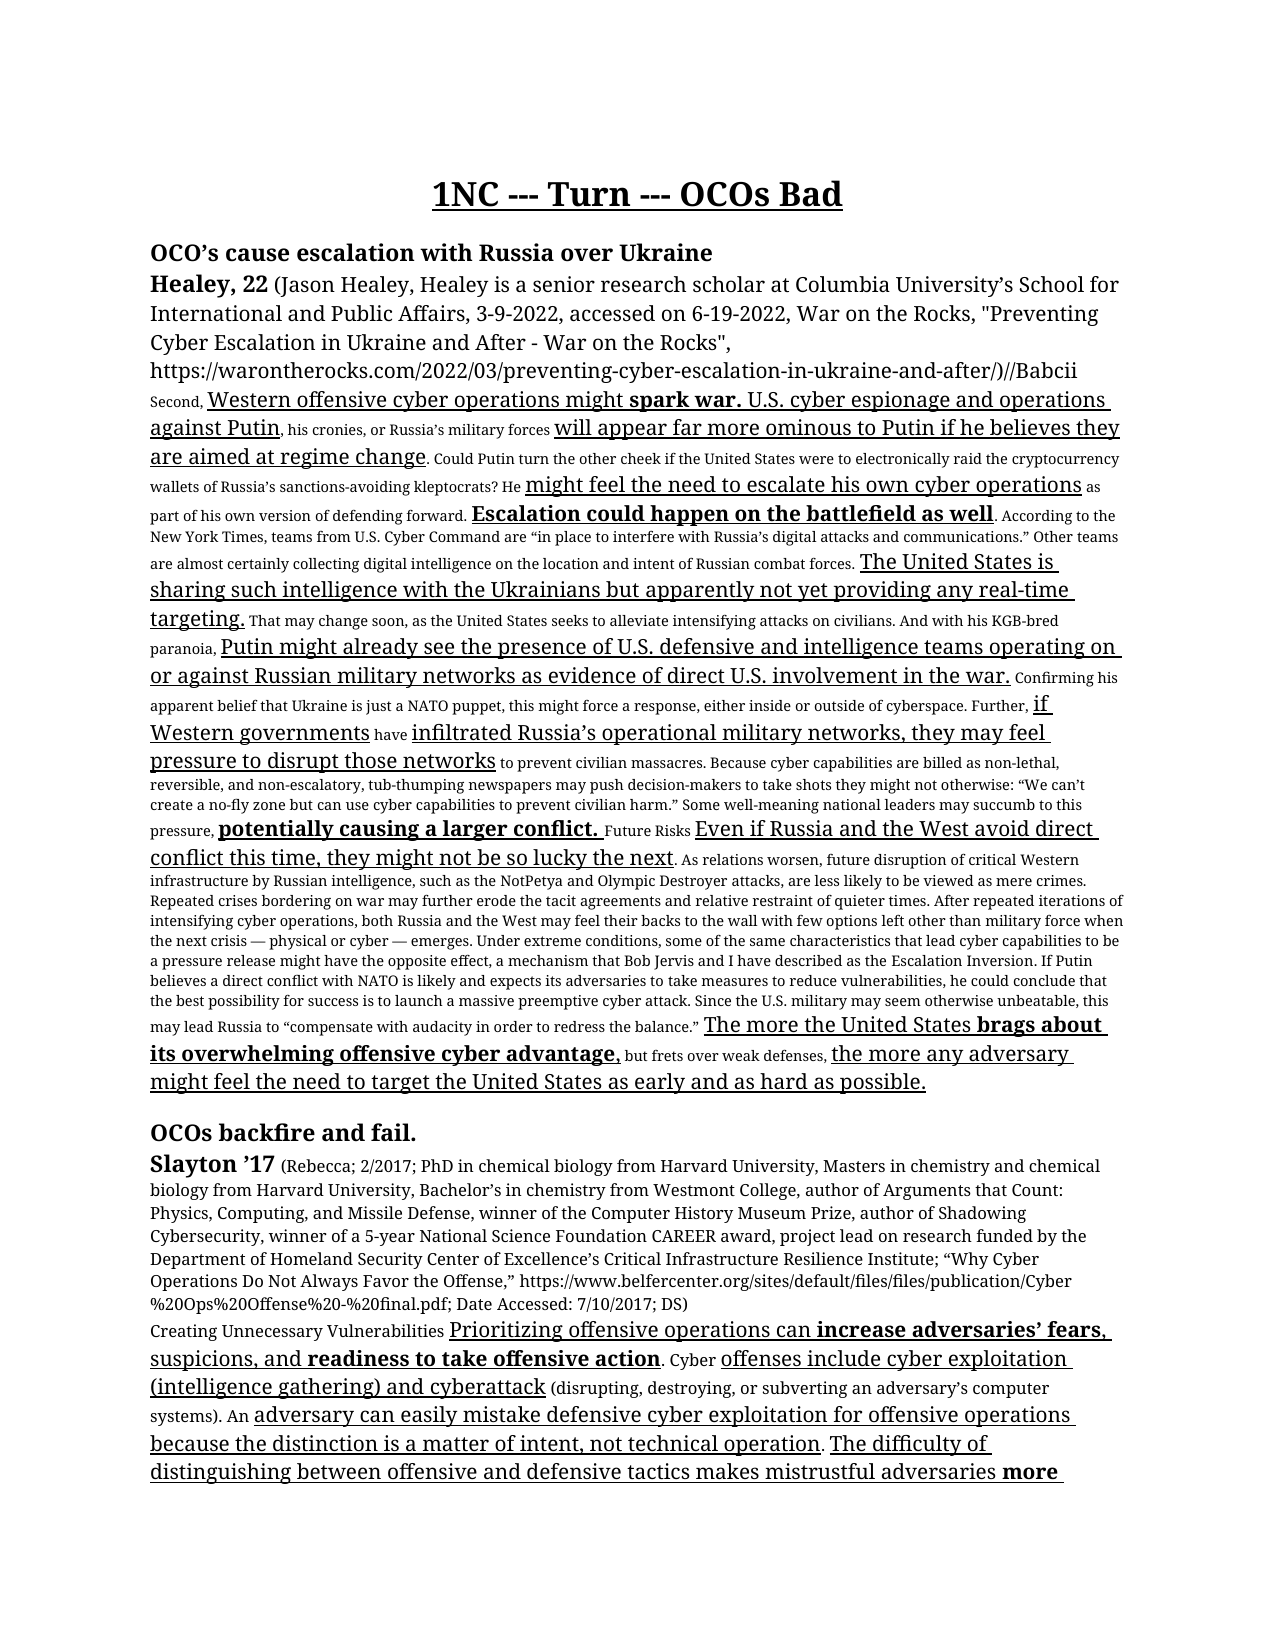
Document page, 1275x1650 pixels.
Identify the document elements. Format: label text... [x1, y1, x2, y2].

text Healey, 22 (Jason Healey, Healey is a senior research scholar at Columbia University’s School for International and Public Affairs, 3-9-2022, accessed on 6-19-2022, War on the Rocks, "Preventing Cyber Escalation in Ukraine and After - War on the Rocks", https://warontherocks.com/2022/03/preventing-cyber-escalation-in-ukraine-and-after/)//Babcii [150, 268, 1125, 385]
text OCO’s cause escalation with Russia over Ukraine [150, 237, 1125, 268]
text Slayton ’17 (Rebecca; 2/2017; PhD in chemical biology from Harvard University, Masters in chemistry and chemical biology from Harvard University, Bachelor’s in chemistry from Westmont College, author of Arguments that Count: Physics, Computing, and Missile Defense, winner of the Computer History Museum Prize, author of Shadowing Cybersecurity, winner of a 5-year National Science Foundation CAREER award, project lead on research funded by the Department of Homeland Security Center of Excellence’s Critical Infrastructure Resilience Institute; “Why Cyber Operations Do Not Always Favor the Offense,” https://www.belfercenter.org/sites/default/files/files/publication/Cyber%20Ops%20Offense%20-%20final.pdf; Date Accessed: 7/10/2017; DS) [150, 1148, 1125, 1315]
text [150, 1315, 1125, 1486]
text 1NC --- Turn --- OCOs Bad [150, 171, 1125, 216]
text Second, Western offensive cyber operations might spark war. U.S. cyber espionage and operations against Putin, his cronies, or Russia’s military forces will appear far more ominous to Putin if he believes they are aimed at regime change. Could Putin turn the other cheek if the United States were to electronically raid the cryptocurrency wallets of Russia’s sanctions-avoiding kleptocrats? He might feel the need to escalate his own cyber operations as part of his own version of defending forward. Escalation could happen on the battlefield as well. According to the New York Times, teams from U.S. Cyber Command are “in place to interfere with Russia’s digital attacks and communications.” Other teams are almost certainly collecting digital intelligence on the location and intent of Russian combat forces. The United States is sharing such intelligence with the Ukrainians but apparently not yet providing any real-time targeting. That may change soon, as the United States seeks to alleviate intensifying attacks on civilians. And with his KGB-bred paranoia, Putin might already see the presence of U.S. defensive and intelligence teams operating on or against Russian military networks as evidence of direct U.S. involvement in the war. Confirming his apparent belief that Ukraine is just a NATO puppet, this might force a response, either inside or outside of cyberspace. Further, if Western governments have infiltrated Russia’s operational military networks, they may feel pressure to disrupt those networks to prevent civilian massacres. Because cyber capabilities are billed as non-lethal, reversible, and non-escalatory, tub-thumping newspapers may push decision-makers to take shots they might not otherwise: “We can’t create a no-fly zone but can use cyber capabilities to prevent civilian harm.” Some well-meaning national leaders may succumb to this pressure, potentially causing a larger conflict. Future Risks Even if Russia and the West avoid direct conflict this time, they might not be so lucky the next. As relations worsen, future disruption of critical Western infrastructure by Russian intelligence, such as the NotPetya and Olympic Destroyer attacks, are less likely to be viewed as mere crimes. Repeated crises bordering on war may further erode the tacit agreements and relative restraint of quieter times. After repeated iterations of intensifying cyber operations, both Russia and the West may feel their backs to the wall with few options left other than military force when the next crisis — physical or cyber — emerges. Under extreme conditions, some of the same characteristics that lead cyber capabilities to be a pressure release might have the opposite effect, a mechanism that Bob Jervis and I have described as the Escalation Inversion. If Putin believes a direct conflict with NATO is likely and expects its adversaries to take measures to reduce vulnerabilities, he could conclude that the best possibility for success is to launch a massive preemptive cyber attack. Since the U.S. military may seem otherwise unbeatable, this may lead Russia to “compensate with audacity in order to redress the balance.” The more the United States brags about its overwhelming offensive cyber advantage, but frets over weak defenses, the more any adversary might feel the need to target the United States as early and as hard as possible. [150, 385, 1125, 1096]
text OCOs backfire and fail. [150, 1117, 1125, 1148]
